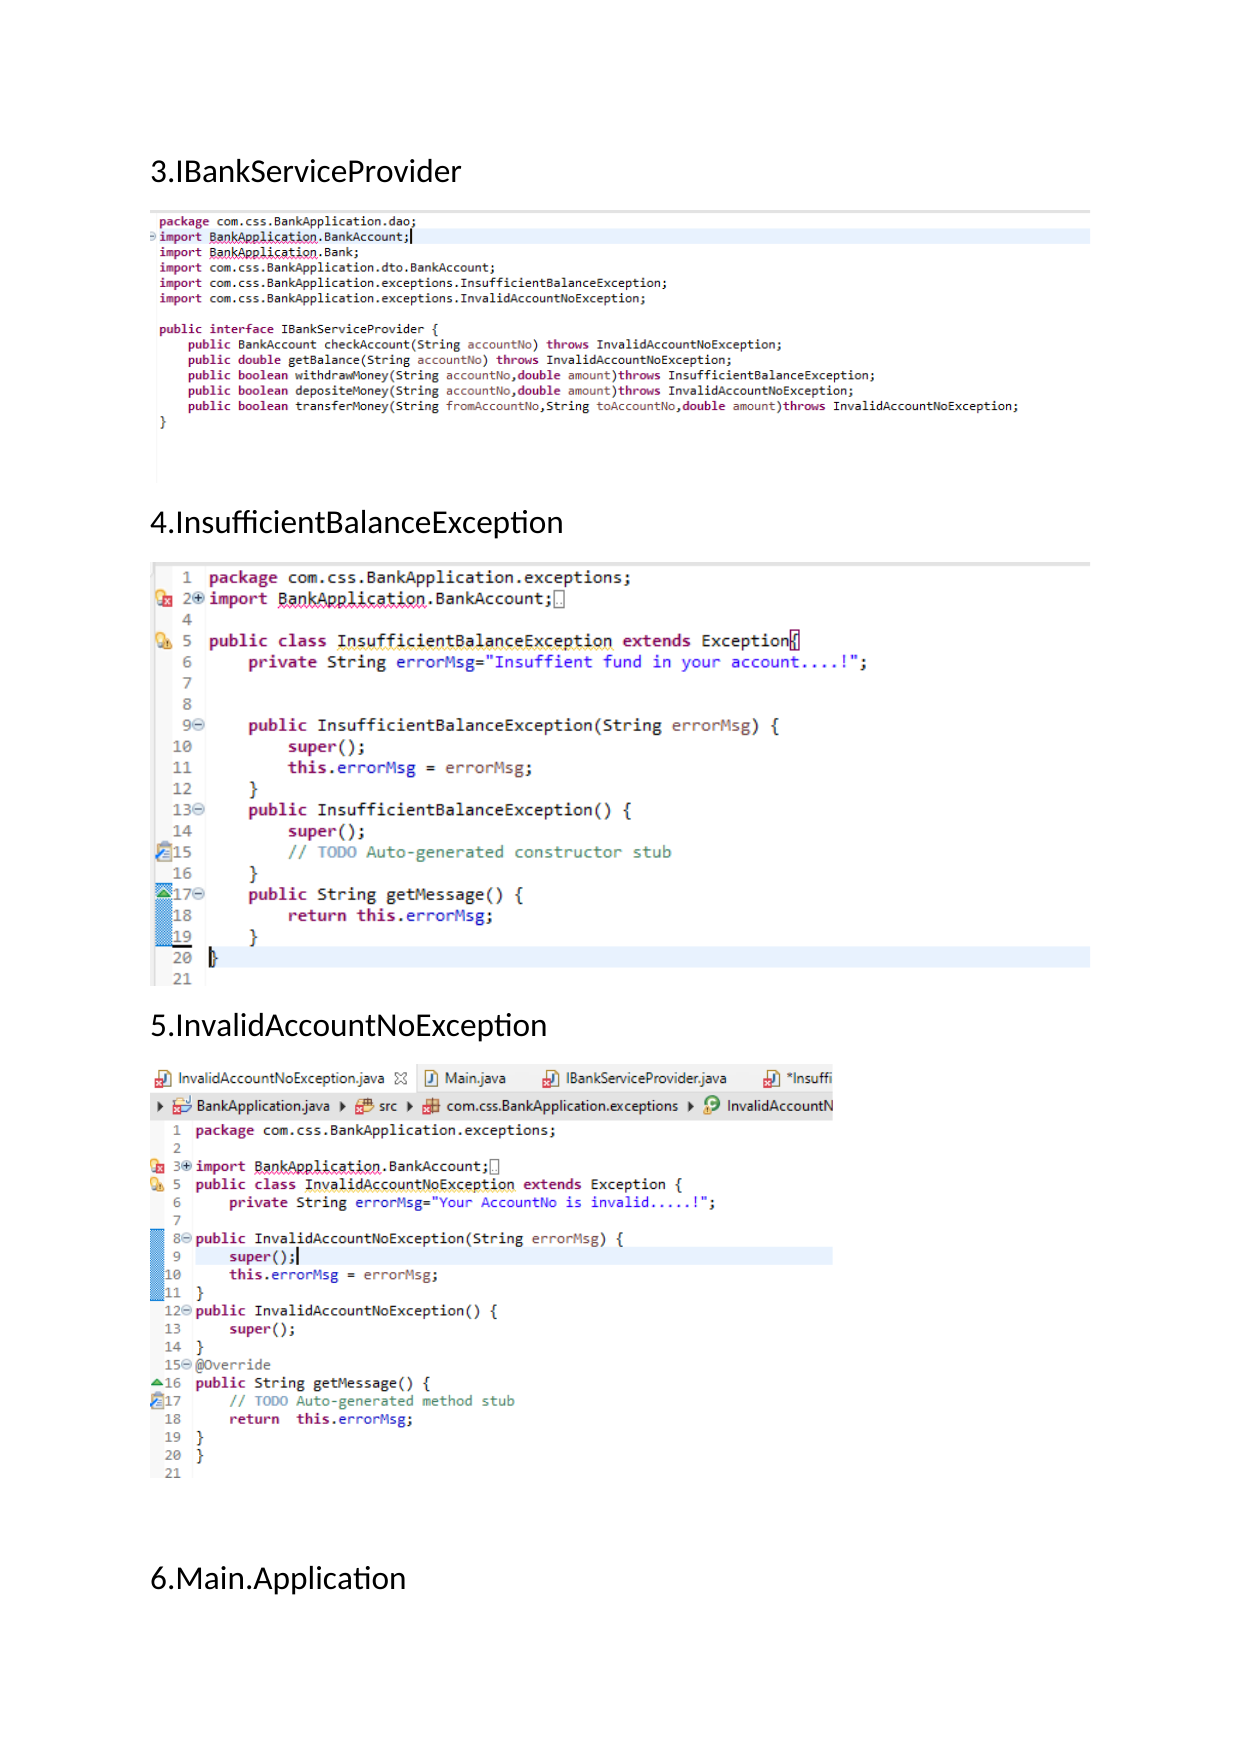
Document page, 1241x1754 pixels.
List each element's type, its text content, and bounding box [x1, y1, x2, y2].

picture [150, 562, 1091, 986]
text 5.InvalidAccountNoException [150, 1004, 1090, 1045]
picture [150, 1064, 833, 1478]
text 4.InsufficientBalanceException [150, 502, 1090, 542]
picture [150, 210, 1091, 483]
text 6.Main.Application [150, 1557, 1090, 1598]
text 3.IBankServiceProvider [150, 150, 1090, 191]
